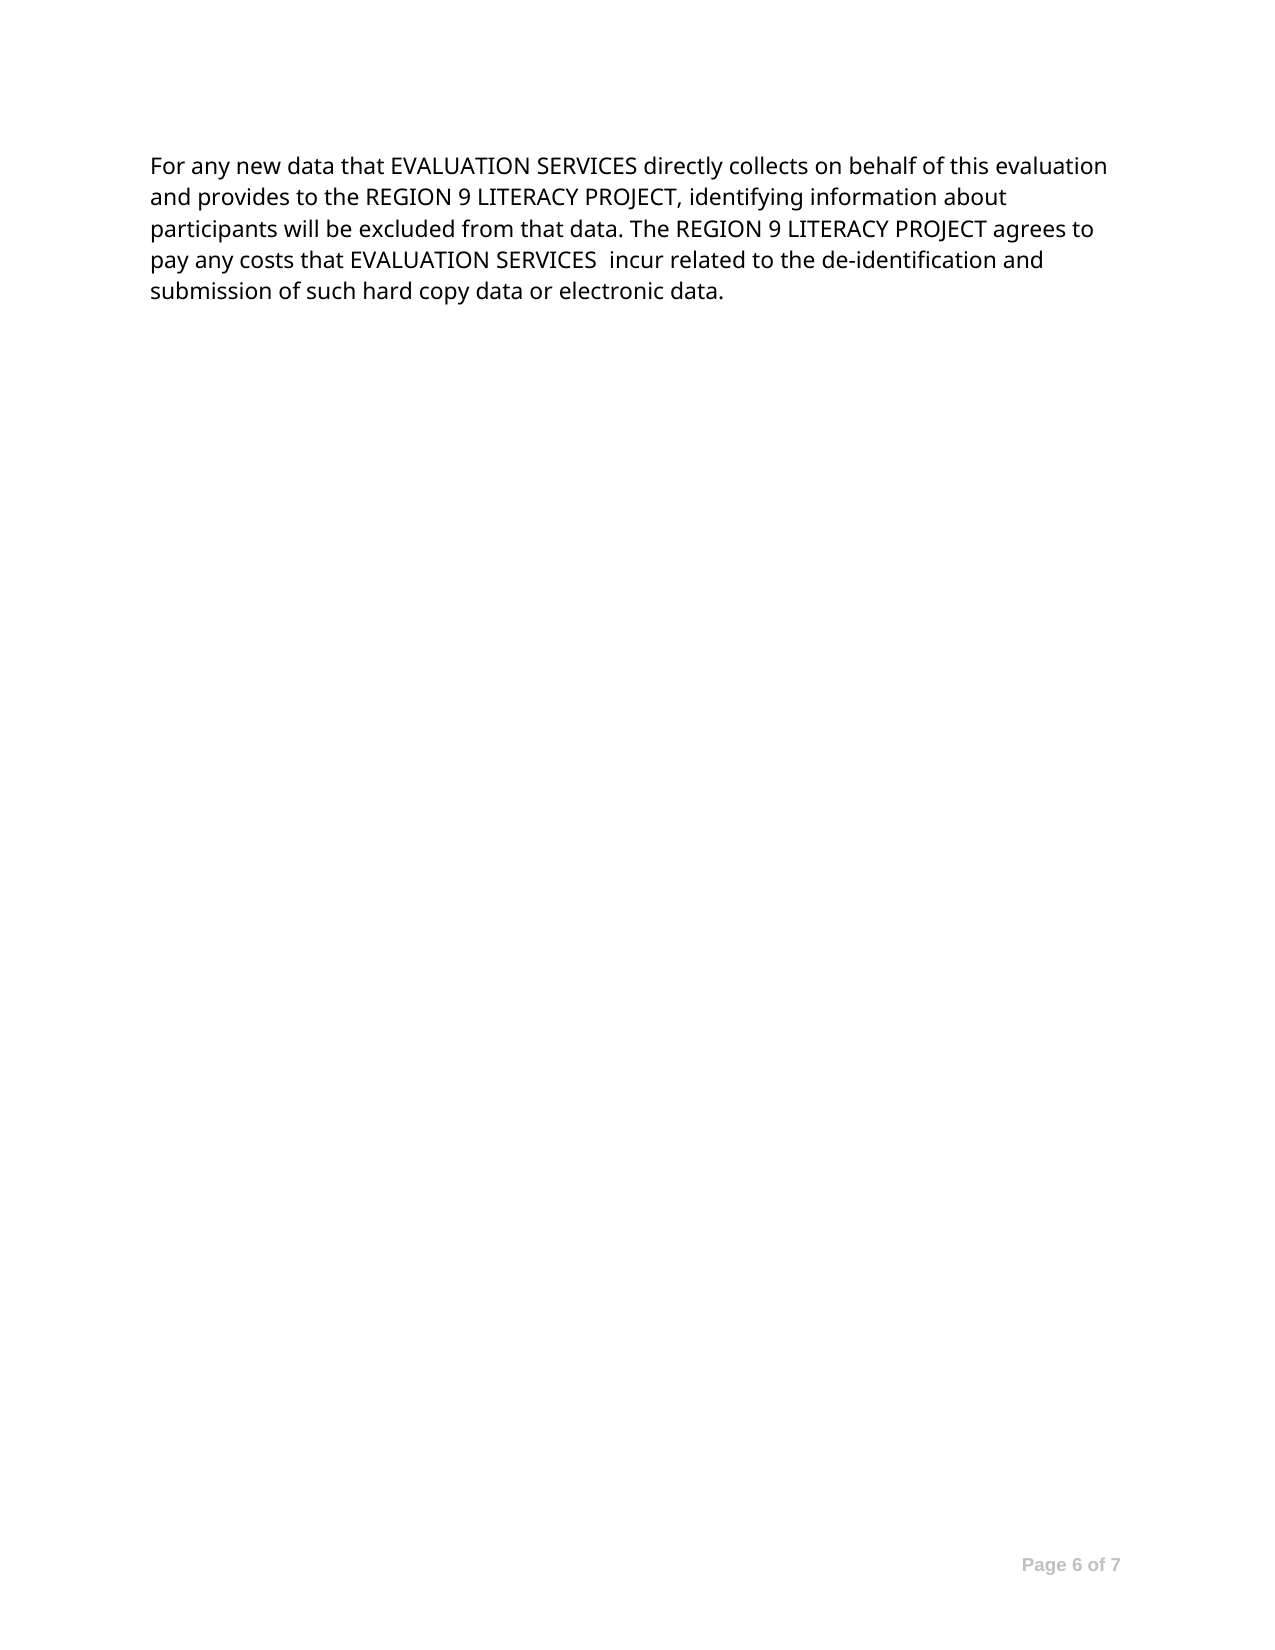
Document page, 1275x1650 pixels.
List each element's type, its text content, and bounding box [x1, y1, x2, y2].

text For any new data that EVALUATION SERVICES directly collects on behalf of this evaluation and provides to the REGION 9 LITERACY PROJECT, identifying information about participants will be excluded from that data. The REGION 9 LITERACY PROJECT agrees to pay any costs that EVALUATION SERVICES incur related to the de-identification and submission of such hard copy data or electronic data. [150, 150, 1125, 306]
